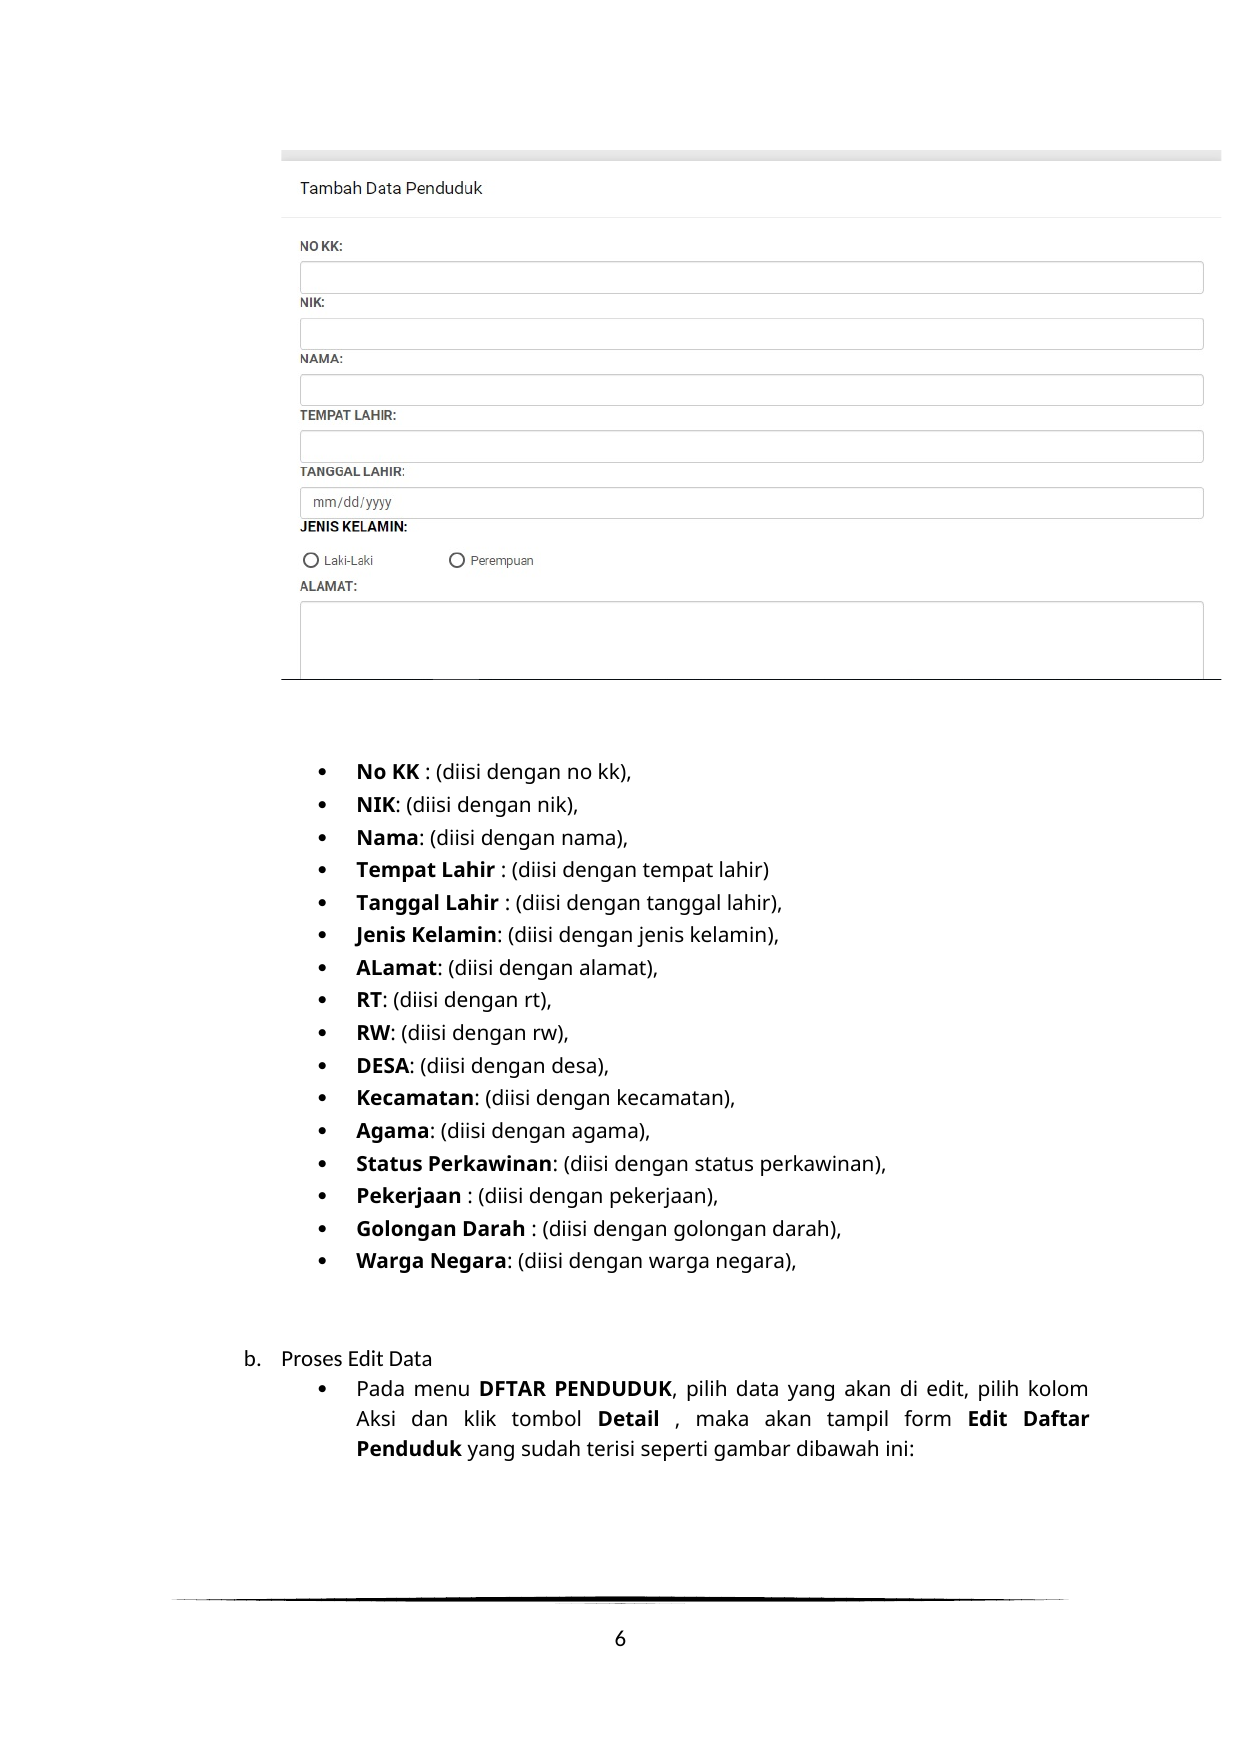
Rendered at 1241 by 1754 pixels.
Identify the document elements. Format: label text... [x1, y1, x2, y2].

list Status Perkawinan: (diisi dengan status perkawinan), [319, 1149, 1090, 1177]
list DESA: (diisi dengan desa), [319, 1051, 1090, 1079]
list Proses Edit Data [244, 1344, 1090, 1372]
picture [281, 150, 1222, 680]
list No KK : (diisi dengan no kk), [319, 757, 1090, 786]
picture [171, 1596, 1069, 1604]
list RW: (diisi dengan rw), [319, 1018, 1090, 1047]
list Pekerjaan : (diisi dengan pekerjaan), [319, 1181, 1090, 1210]
list Golongan Darah : (diisi dengan golongan darah), [319, 1214, 1090, 1242]
list Nama: (diisi dengan nama), [319, 823, 1090, 851]
list Warga Negara: (diisi dengan warga negara), [319, 1246, 1090, 1275]
list Agama: (diisi dengan agama), [319, 1116, 1090, 1144]
list Kecamatan: (diisi dengan kecamatan), [319, 1083, 1090, 1112]
list ALamat: (diisi dengan alamat), [319, 953, 1090, 981]
list Jenis Kelamin: (diisi dengan jenis kelamin), [319, 920, 1090, 949]
list Tempat Lahir : (diisi dengan tempat lahir) [319, 855, 1090, 884]
list RT: (diisi dengan rt), [319, 986, 1090, 1014]
list NIK: (diisi dengan nik), [319, 790, 1090, 818]
list Tanggal Lahir : (diisi dengan tanggal lahir), [319, 888, 1090, 916]
list Pada menu DFTAR PENDUDUK, pilih data yang akan di edit, pilih kolom Aksi dan klik tombol Detail , maka akan tampil form Edit Daftar Penduduk yang sudah terisi seperti gambar dibawah ini: [319, 1374, 1090, 1463]
